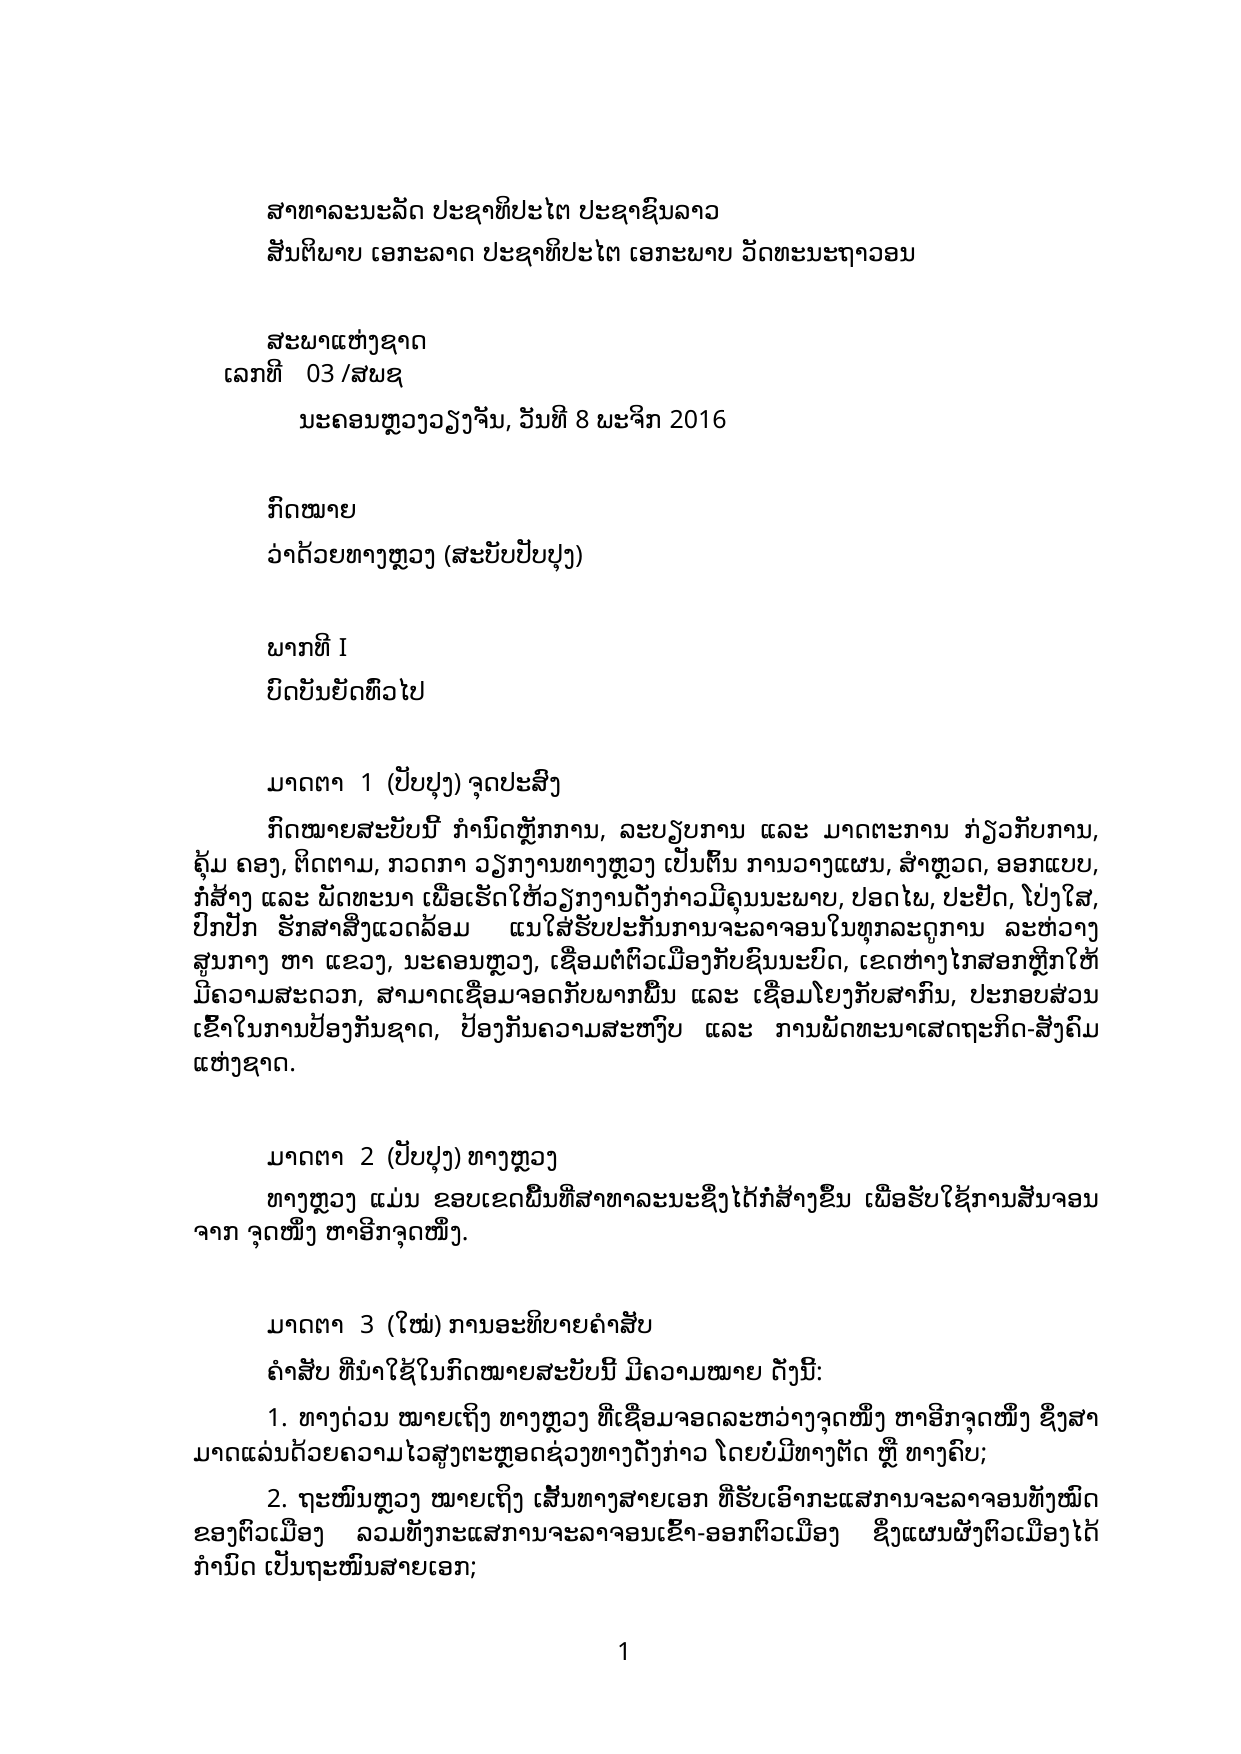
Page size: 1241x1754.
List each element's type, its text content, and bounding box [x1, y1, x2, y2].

text ສັນຕິພາບ ເອກະລາດ ປະຊາທິປະໄຕ ເອກະພາບ ວັດທະນະຖາວອນ [193, 238, 1099, 267]
text ມາດຕາ 1 (ປັບປຸງ) ຈຸດປະສົງ [193, 765, 1099, 799]
text ບົດບັນຍັດທົ່ວໄປ [193, 677, 1099, 706]
text ນະຄອນຫຼວງວຽງຈັນ, ວັນທີ 8 ພະຈິກ 2016 [193, 402, 1099, 436]
text ສະພາແຫ່ງຊາດ ເລກທີ 03 /ສພຊ [193, 326, 1099, 390]
text ວ່າດ້ວຍທາງຫຼວງ (ສະບັບປັບປຸງ) [193, 537, 1099, 571]
text ສາທາລະນະລັດ ປະຊາທິປະໄຕ ປະຊາຊົນລາວ [193, 197, 1099, 226]
text ກົດໝາຍສະບັບນີ້ ກຳນົດຫຼັກການ, ລະບຽບການ ແລະ ມາດຕະການ ກ່ຽວກັບການ, ຄຸ້ມ ຄອງ, ຕິດຕາມ, ກວດກາ ວຽກງານທາງຫຼວງ ເປັນຕົ້ນ ການວາງແຜນ, ສຳຫຼວດ, ອອກແບບ, ກໍ່ສ້າງ ແລະ ພັດທະນາ ເພື່ອເຮັດໃຫ້ວຽກງານດັ່ງກ່າວມີຄຸນນະພາບ, ປອດໄພ, ປະຢັດ, ໂປ່ງໃສ, ປົກປັກ ຮັກສາສິ່ງແວດລ້ອມ ແນໃສ່ຮັບປະກັນການຈະລາຈອນໃນທຸກລະດູການ ລະຫ່ວາງສູນກາງ ຫາ ແຂວງ, ນະຄອນຫຼວງ, ເຊື່ອມຕໍ່ຕົວເມືອງກັບຊົນນະບົດ, ເຂດຫ່າງໄກສອກຫຼີກໃຫ້ມີຄວາມສະດວກ, ສາມາດເຊື່ອມຈອດກັບພາກພື້ນ ແລະ ເຊື່ອມໂຍງກັບສາກົນ, ປະກອບສ່ວນເຂົ້ົ້າໃນການປ້ອງກັນຊາດ, ປ້ອງກັນຄວາມສະຫງົບ ແລະ ການພັດທະນາເສດຖະກິດ-ສັງຄົມແຫ່ງຊາດ. [193, 811, 1099, 1079]
text ຄຳສັບ ທີ່ນຳໃຊ້ໃນກົດໝາຍສະບັບນີ້ ມີຄວາມໝາຍ ດັ່ງນີ້: [193, 1353, 1099, 1388]
text ພາກທີ I [193, 630, 1099, 664]
text 1. ທາງດ່ວນ ໝາຍເຖິງ ທາງຫຼວງ ທີ່ເຊື່ອມຈອດລະຫວ່າງຈຸດໜຶ່ງ ຫາອີກຈຸດໜຶ່ງ ຊຶ່ງສາ ມາດແລ່ນດ້ວຍຄວາມໄວສູງຕະຫຼອດຊ່ວງທາງດັ່ງກ່າວ ໂດຍບໍ່ມີທາງຕັດ ຫຼື ທາງຄົບ; [193, 1400, 1099, 1468]
text ທາງຫຼວງ ແມ່ນ ຂອບເຂດພື້ນທີ່ສາທາລະນະຊຶ່ງໄດ້ກໍ່ສ້າງຂຶ້ນ ເພື່ອຮັບໃຊ້ການສັນຈອນ ຈາກ ຈຸດໜຶ່ງ ຫາອີກຈຸດໜຶ່ງ. [193, 1185, 1099, 1248]
text ກົດໝາຍ [193, 495, 1099, 524]
text ມາດຕາ 2 (ປັບປຸງ) ທາງຫຼວງ [193, 1138, 1099, 1172]
text 2. ຖະໜົນຫຼວງ ໝາຍເຖິງ ເສັ້ນທາງສາຍເອກ ທີ່ຮັບເອົາກະແສການຈະລາຈອນທັງໝົດ ຂອງຕົວເມືອງ ລວມທັງກະແສການຈະລາຈອນເຂົ້າ-ອອກຕົວເມືອງ ຊຶ່ງແຜນຜັງຕົວເມືອງໄດ້ກຳນົດ ເປັນຖະໜົນສາຍເອກ; [193, 1481, 1099, 1583]
text ມາດຕາ 3 (ໃໝ່່) ການອະທິບາຍຄຳສັບ [193, 1307, 1099, 1341]
